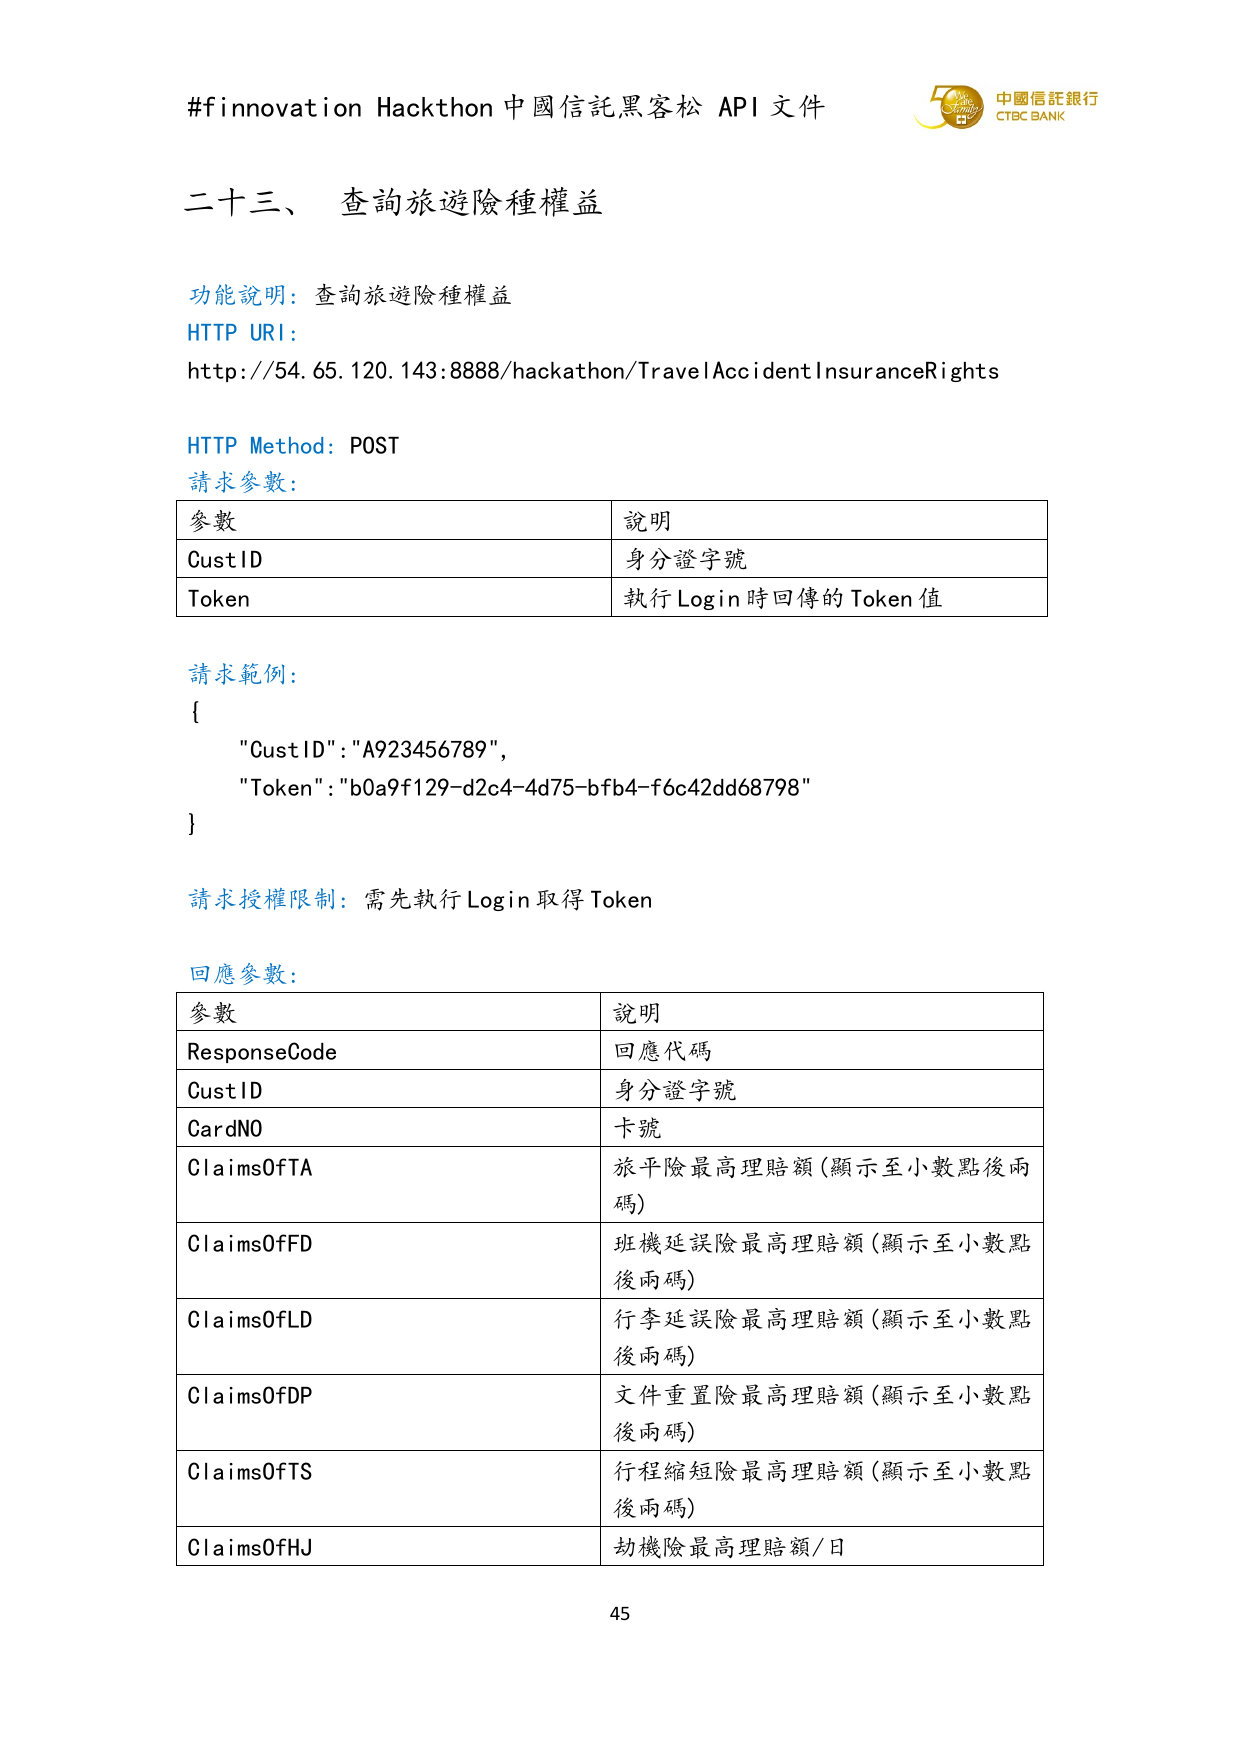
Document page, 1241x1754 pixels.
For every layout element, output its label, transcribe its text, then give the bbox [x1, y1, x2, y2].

table_header 參數 [177, 501, 611, 538]
table_header 說明 [601, 993, 1043, 1030]
text HTTP URI: http://54.65.120.143:8888/hackathon/TravelAccidentInsuranceRights [187, 312, 1053, 387]
text "Token":"b0a9f129-d2c4-4d75-bfb4-f6c42dd68798" [187, 767, 1053, 804]
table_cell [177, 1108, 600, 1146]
text 請求授權限制: 需先執行Login取得Token [187, 879, 1053, 917]
text "CustID":"A923456789", [187, 729, 1053, 767]
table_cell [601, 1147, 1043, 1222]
text 回應參數: [187, 954, 1053, 992]
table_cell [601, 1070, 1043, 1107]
table_header 參數 [177, 993, 600, 1030]
table_cell 回應代碼 [601, 1031, 1043, 1069]
picture [900, 72, 1110, 143]
table_cell 執行Login時回傳的Token值 [612, 578, 1047, 616]
text } [187, 804, 1053, 842]
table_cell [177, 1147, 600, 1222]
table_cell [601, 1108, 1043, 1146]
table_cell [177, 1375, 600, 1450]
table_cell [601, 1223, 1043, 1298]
text HTTP Method: POST [187, 425, 1053, 462]
table_cell 身分證字號 [612, 540, 1047, 577]
table_cell ResponseCode [177, 1031, 600, 1069]
text 請求參數: [187, 462, 1053, 500]
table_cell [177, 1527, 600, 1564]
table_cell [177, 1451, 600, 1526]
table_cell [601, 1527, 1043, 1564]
text 功能說明: 查詢旅遊險種權益 [187, 275, 1053, 312]
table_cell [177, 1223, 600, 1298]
text 查詢旅遊險種權益 [181, 162, 1053, 237]
table_header 說明 [612, 501, 1047, 538]
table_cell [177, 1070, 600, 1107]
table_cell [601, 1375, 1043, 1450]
text { [187, 692, 1053, 729]
text 請求範例: [187, 654, 1053, 692]
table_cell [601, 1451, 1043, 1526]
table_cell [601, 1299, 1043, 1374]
table_cell CustID [177, 540, 611, 577]
table_cell Token [177, 578, 611, 616]
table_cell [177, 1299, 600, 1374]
